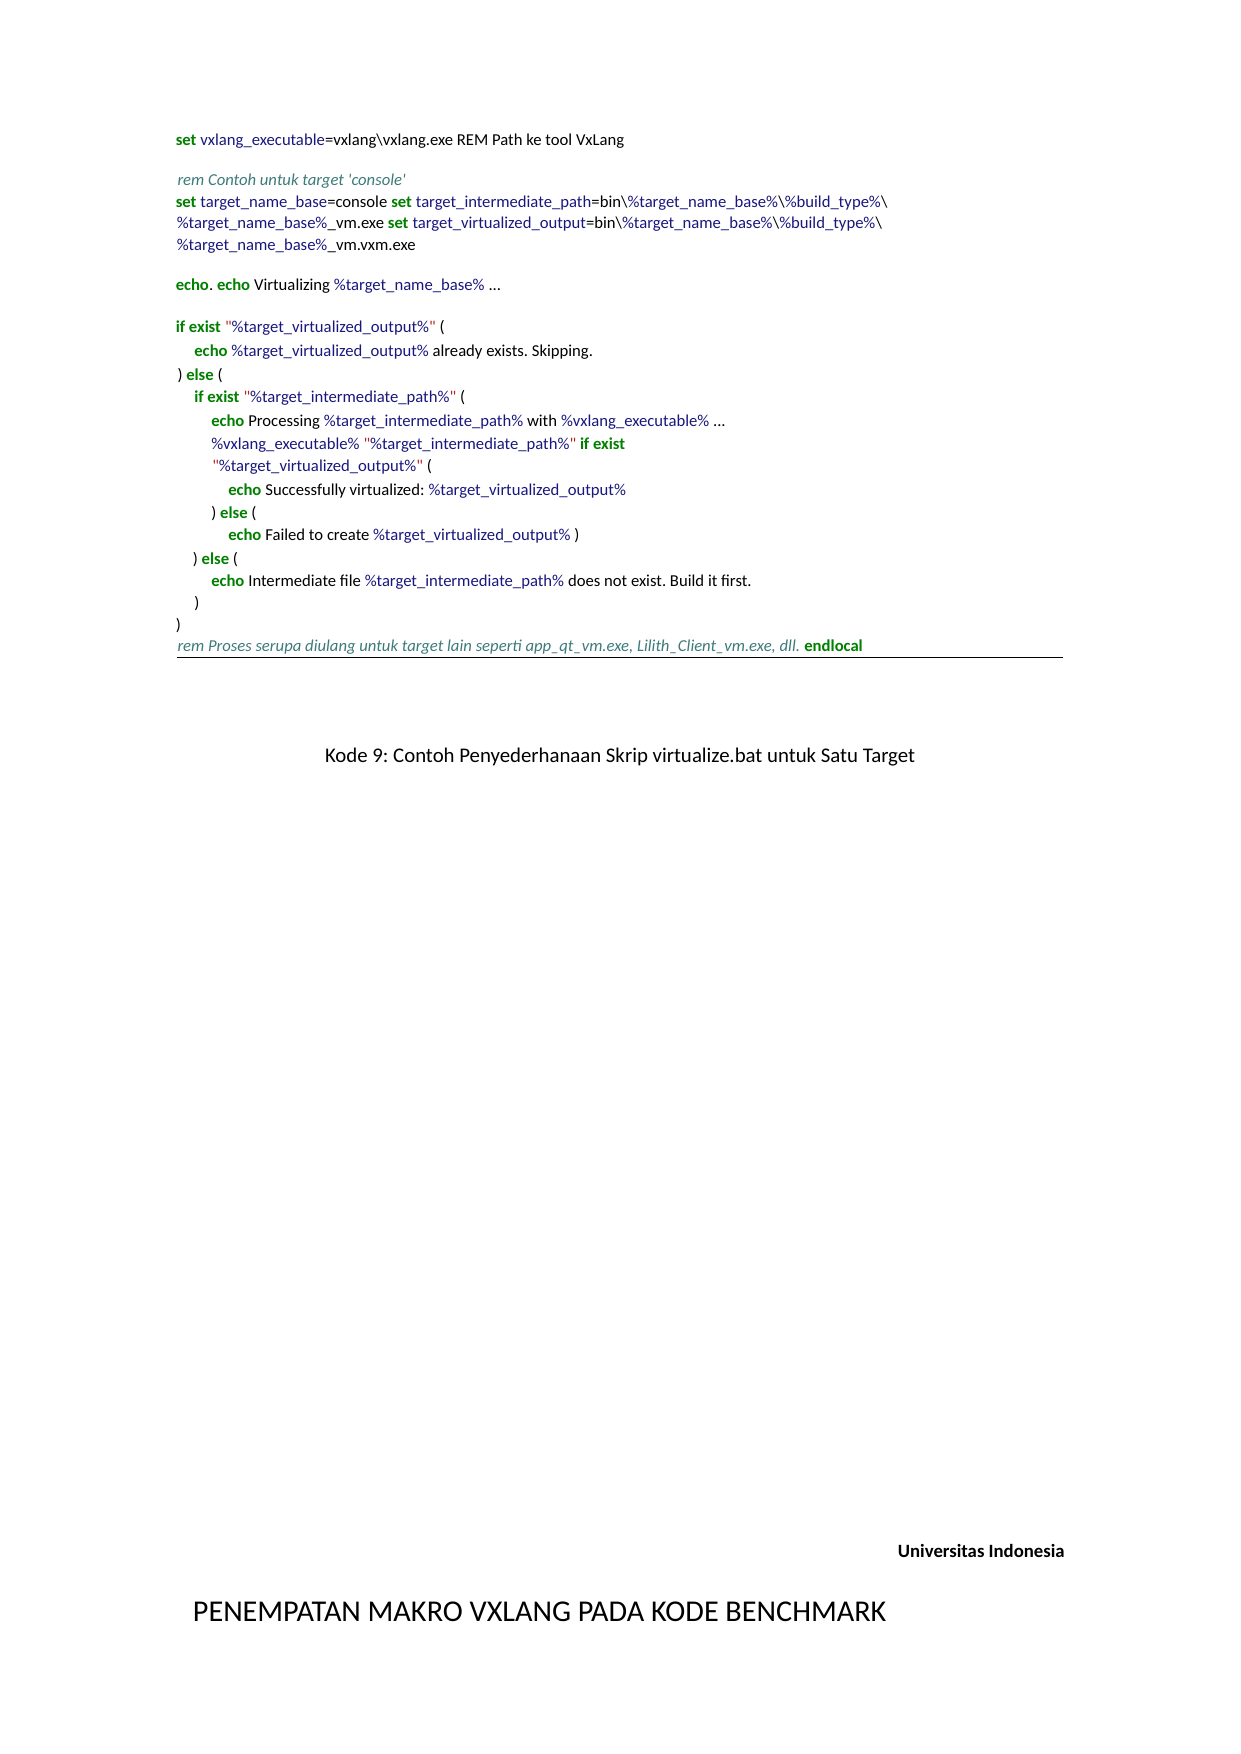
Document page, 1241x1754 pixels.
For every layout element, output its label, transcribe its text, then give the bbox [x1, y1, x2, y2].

text set vxlang_executable=vxlang\vxlang.exe REM Path ke tool VxLang [176, 129, 932, 150]
text %vxlang_executable% "%target_intermediate_path%" if exist "%target_virtualized_output%" ( [211, 434, 637, 476]
text echo Failed to create %target_virtualized_output% ) [211, 525, 657, 545]
text echo Processing %target_intermediate_path% with %vxlang_executable% ... [211, 410, 988, 430]
text ) [176, 614, 932, 634]
text ) else ( [177, 364, 1063, 384]
text echo %target_virtualized_output% already exists. Skipping. [194, 341, 988, 361]
text ) else ( [193, 548, 1063, 569]
text Universitas Indonesia [177, 1539, 1064, 1562]
text ) else ( [211, 503, 1063, 523]
text Kode 9: Contoh Penyederhanaan Skrip virtualize.bat untuk Satu Target [177, 742, 1063, 768]
text echo. echo Virtualizing %target_name_base% ... [176, 274, 522, 294]
text if exist "%target_intermediate_path%" ( [194, 386, 988, 406]
text rem Contoh untuk target 'console' [177, 169, 954, 189]
text set target_name_base=console set target_intermediate_path=bin\%target_name_base%\%build_type%\%target_name_base%_vm.exe set target_virtualized_output=bin\%target_name_base%\%build_type%\%target_name_base%_vm.vxm.exe [176, 191, 988, 255]
text PENEMPATAN MAKRO VXLANG PADA KODE BENCHMARK [193, 1592, 1063, 1629]
text echo Successfully virtualized: %target_virtualized_output% [228, 479, 988, 499]
text if exist "%target_virtualized_output%" ( [176, 317, 988, 337]
text echo Intermediate file %target_intermediate_path% does not exist. Build it first. [211, 570, 932, 591]
text rem Proses serupa diulang untuk target lain seperti app_qt_vm.exe, Lilith_Client_vm.exe, dll. endlocal [177, 636, 1054, 656]
text ) [194, 592, 932, 612]
